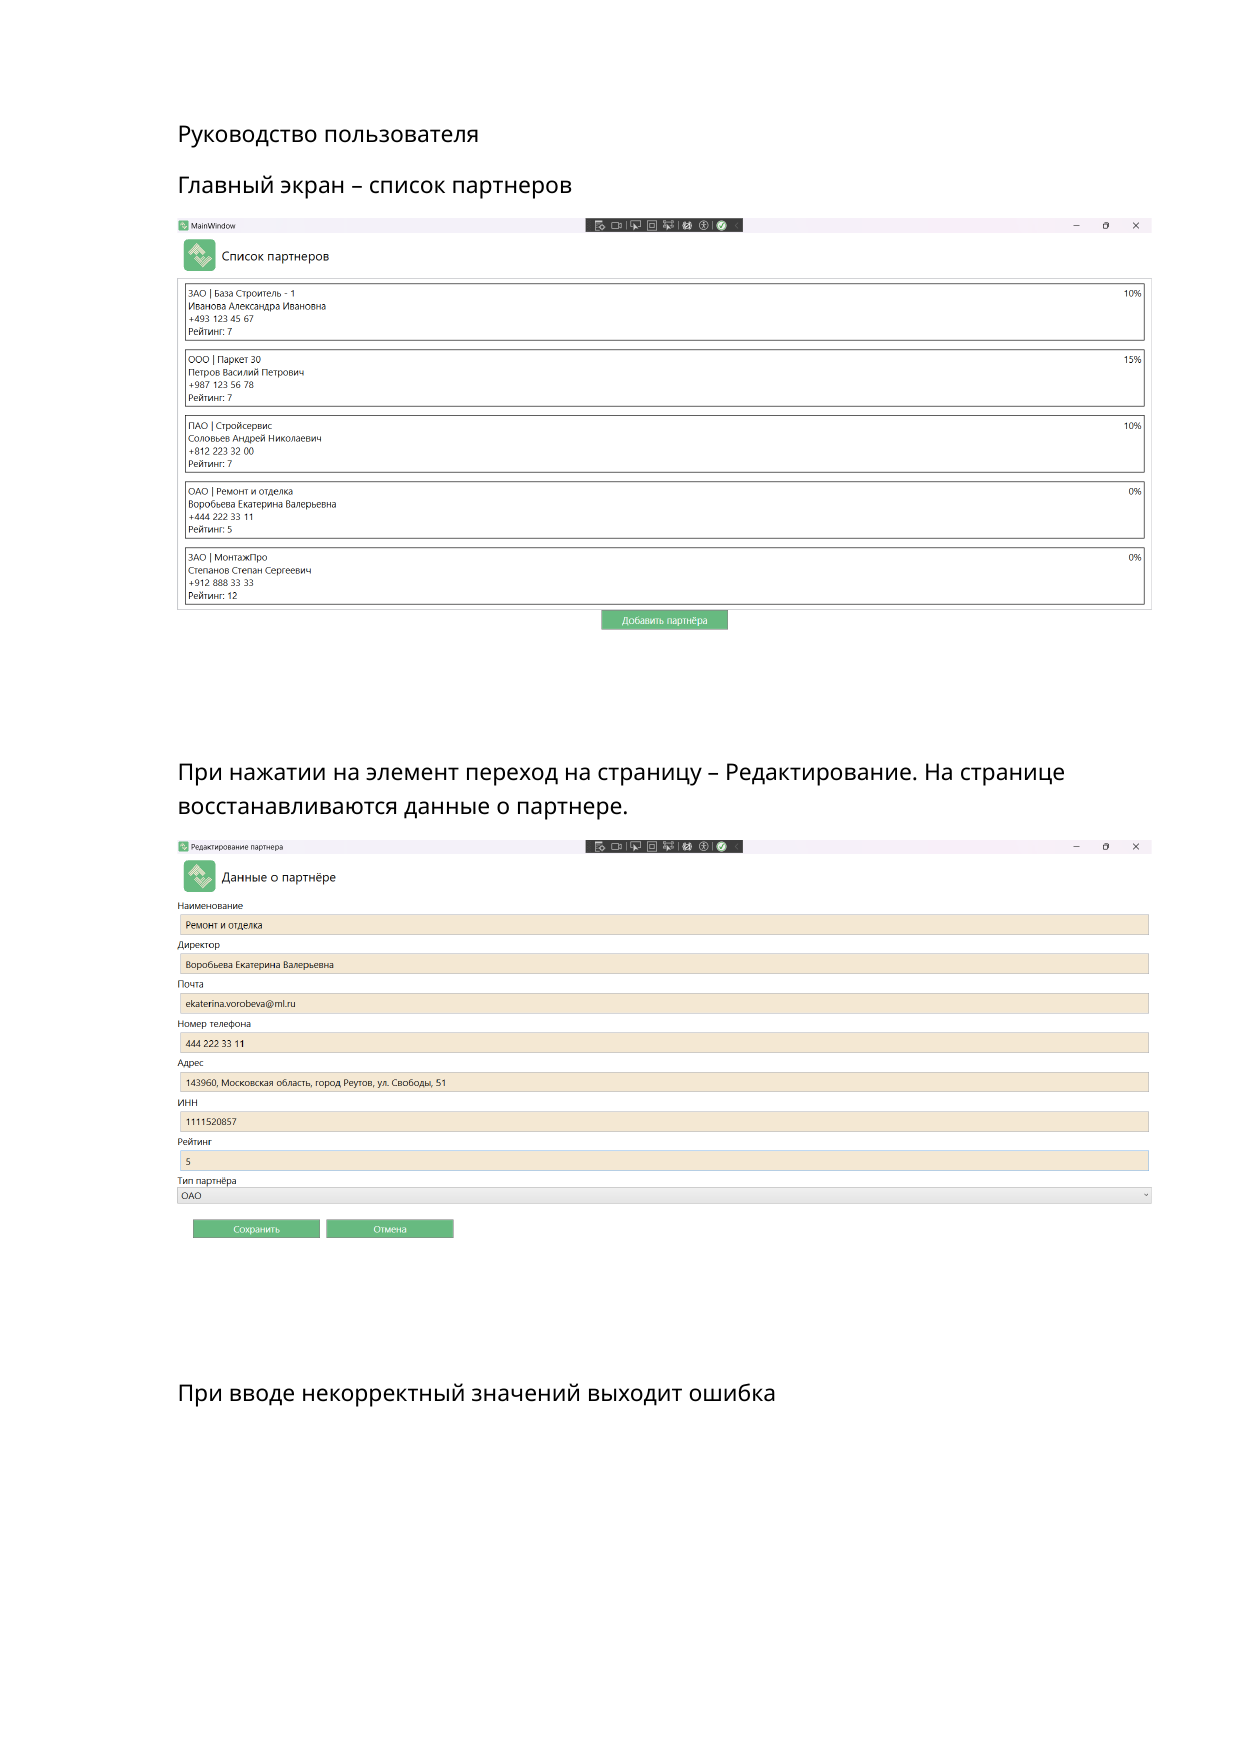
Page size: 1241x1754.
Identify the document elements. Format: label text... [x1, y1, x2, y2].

picture [177, 218, 1152, 737]
text При нажатии на элемент переход на страницу – Редактирование. На странице восстанавливаются данные о партнере. [177, 756, 1152, 821]
text При вводе некорректный значений выходит ошибка [177, 1377, 1152, 1408]
picture [177, 840, 1152, 1358]
text Главный экран – список партнеров [177, 168, 1152, 200]
text Руководство пользователя [177, 118, 1152, 149]
